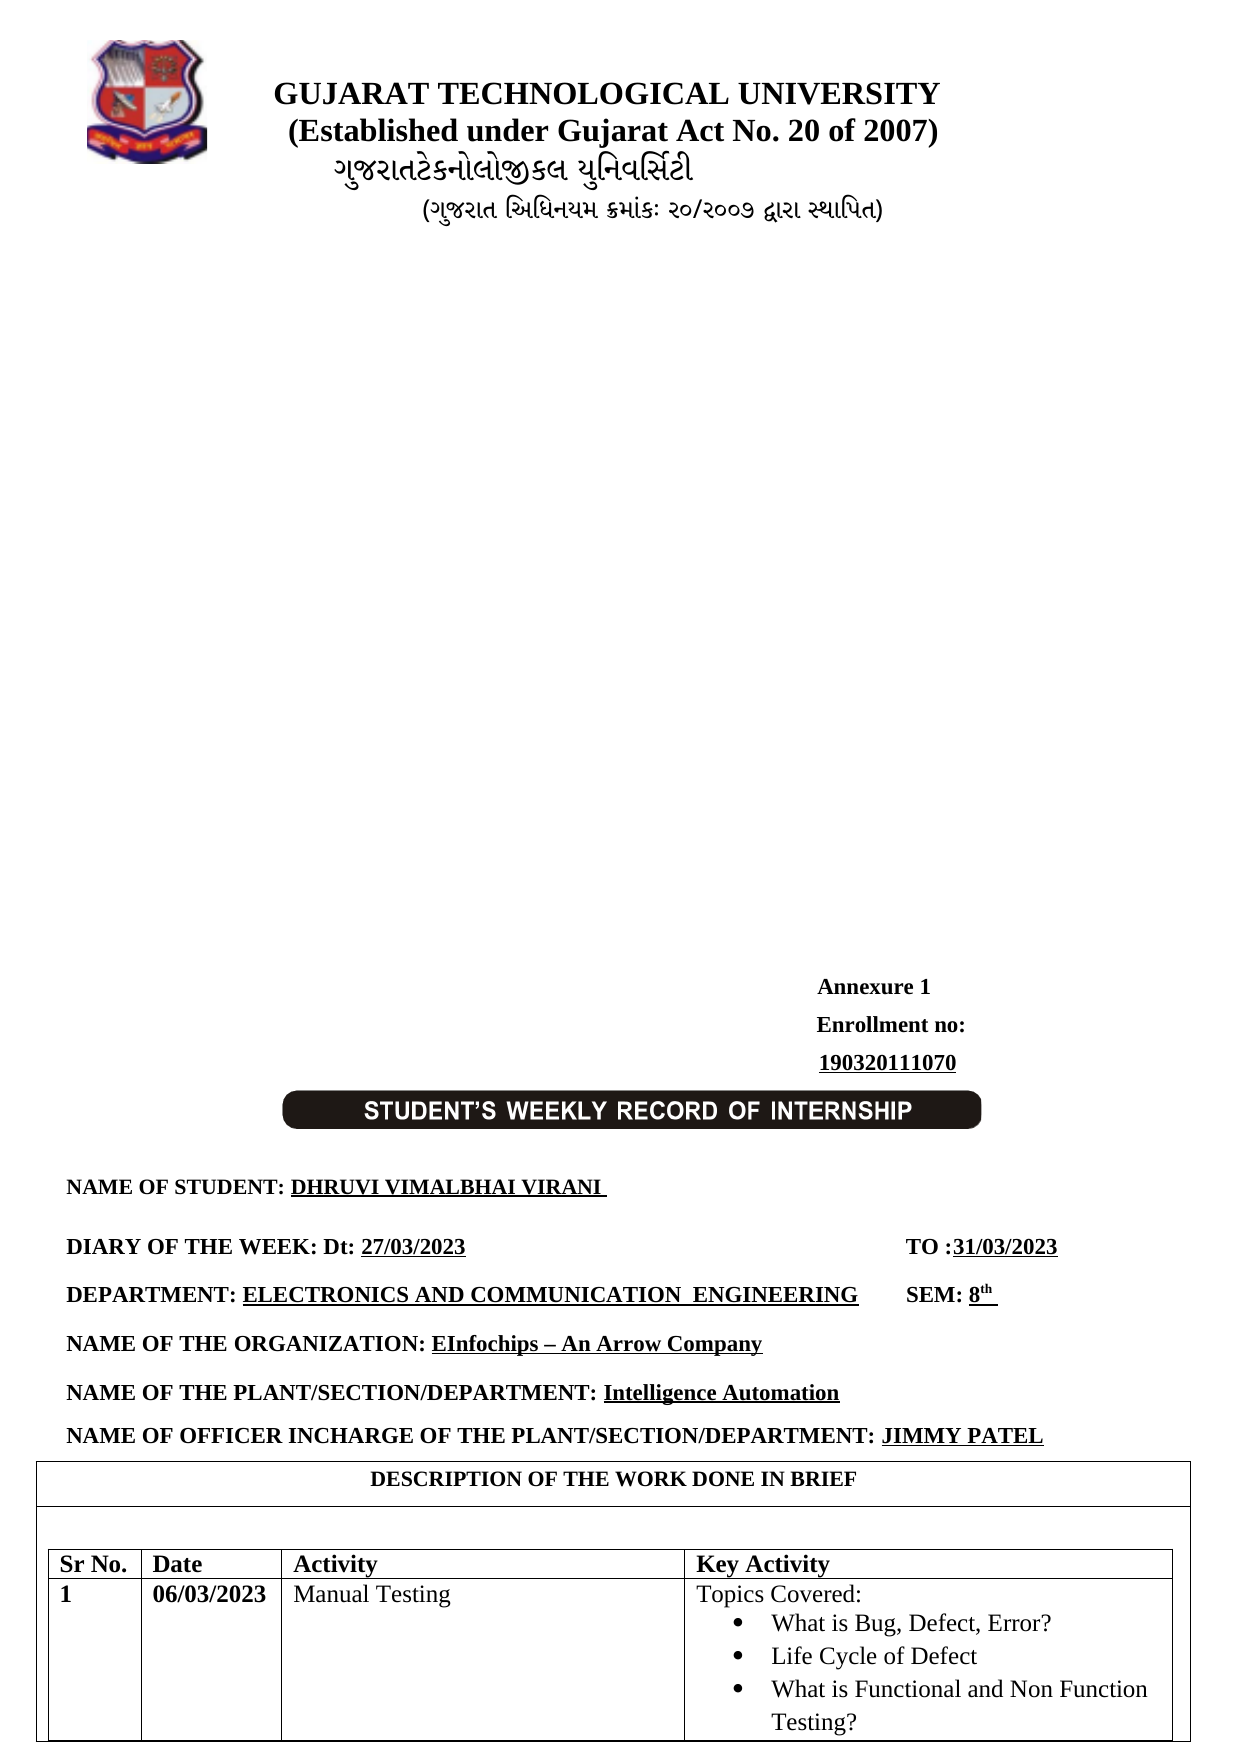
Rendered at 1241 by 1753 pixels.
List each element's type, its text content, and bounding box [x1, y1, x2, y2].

table_cell [37, 1507, 1190, 1741]
text NAME OF OFFICER INCHARGE OF THE PLANT/SECTION/DEPARTMENT: JIMMY PATEL [36, 1422, 1191, 1448]
text DIARY OF THE WEEK: Dt: 27/03/2023 TO :31/03/2023 [66, 1233, 1190, 1259]
text NAME OF THE PLANT/SECTION/DEPARTMENT: Intelligence Automation [66, 1378, 1177, 1405]
text NAME OF THE ORGANIZATION: EInfochips – An Arrow Company [66, 1330, 1177, 1356]
picture [282, 1090, 982, 1141]
text 190320111070 [750, 1049, 966, 1075]
text Enrollment no: [0, 1011, 966, 1037]
text Annexure 1 [0, 973, 931, 999]
text NAME OF STUDENT: DHRUVI VIMALBHAI VIRANI [66, 1174, 1190, 1199]
table_header DESCRIPTION OF THE WORK DONE IN BRIEF [37, 1462, 1190, 1506]
text DEPARTMENT: ELECTRONICS AND COMMUNICATION ENGINEERING SEM: 8th [66, 1281, 1190, 1308]
picture [87, 40, 208, 164]
